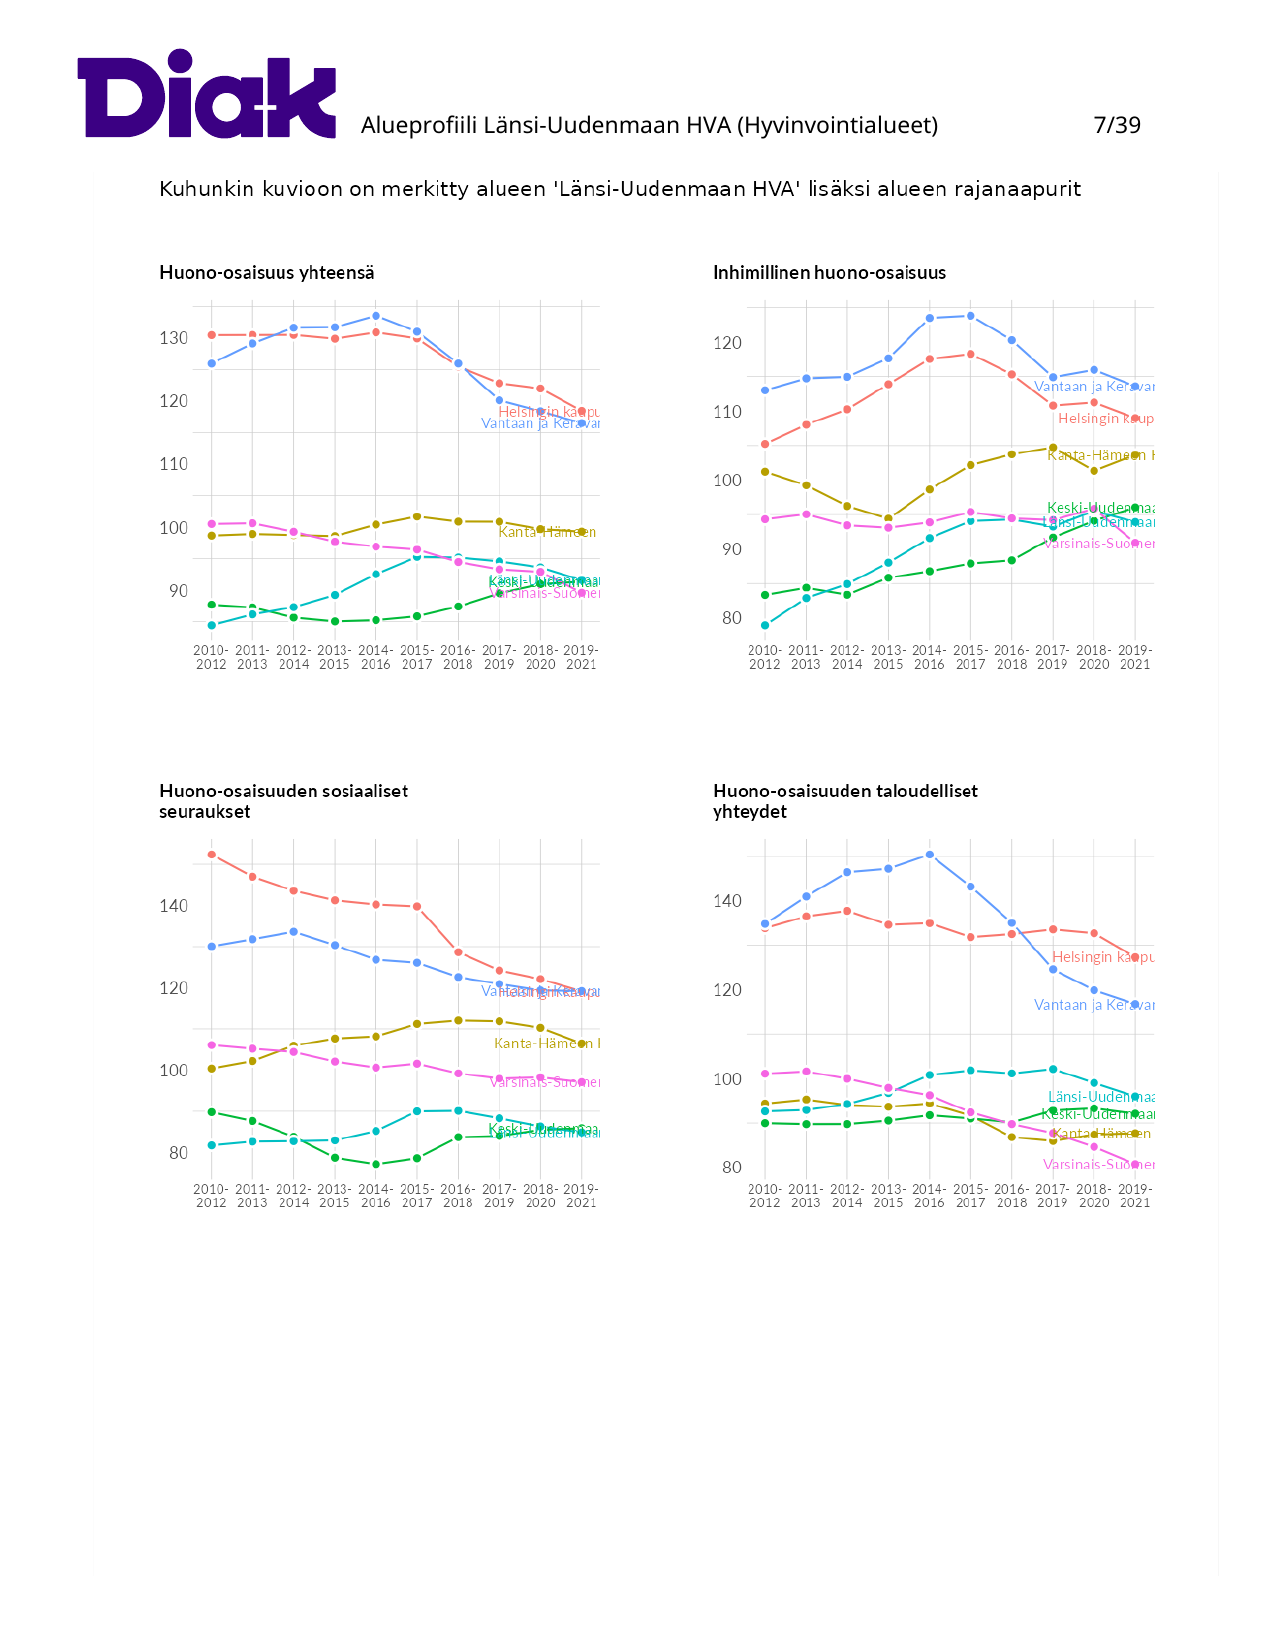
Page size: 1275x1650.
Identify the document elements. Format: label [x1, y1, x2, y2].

picture [93, 172, 1219, 1576]
